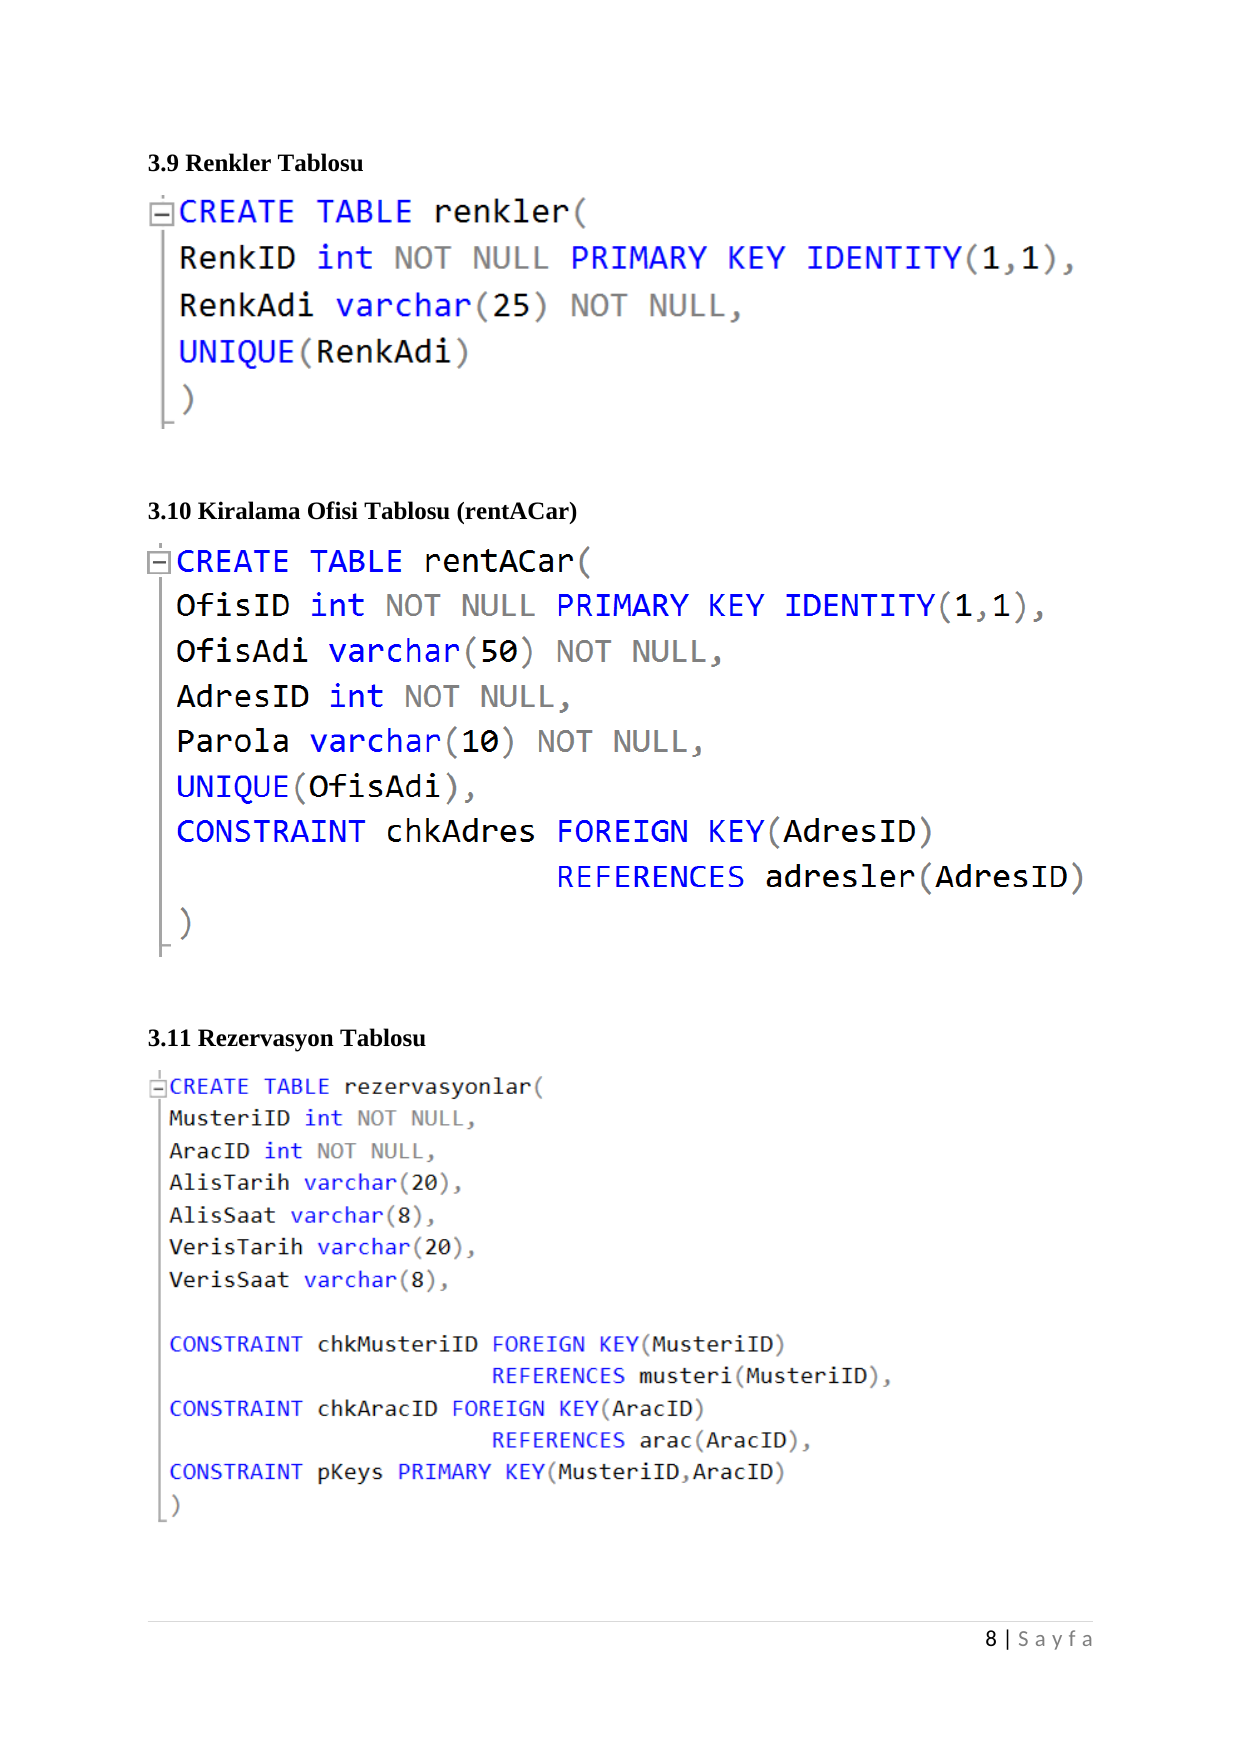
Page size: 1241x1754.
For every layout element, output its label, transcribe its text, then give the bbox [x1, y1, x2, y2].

picture [147, 1070, 902, 1531]
picture [147, 195, 1077, 429]
picture [147, 543, 1093, 957]
text 3.10 Kiralama Ofisi Tablosu (rentACar) [148, 496, 1093, 524]
text 3.11 Rezervasyon Tablosu [148, 1023, 1093, 1052]
text 3.9 Renkler Tablosu [148, 148, 1093, 176]
